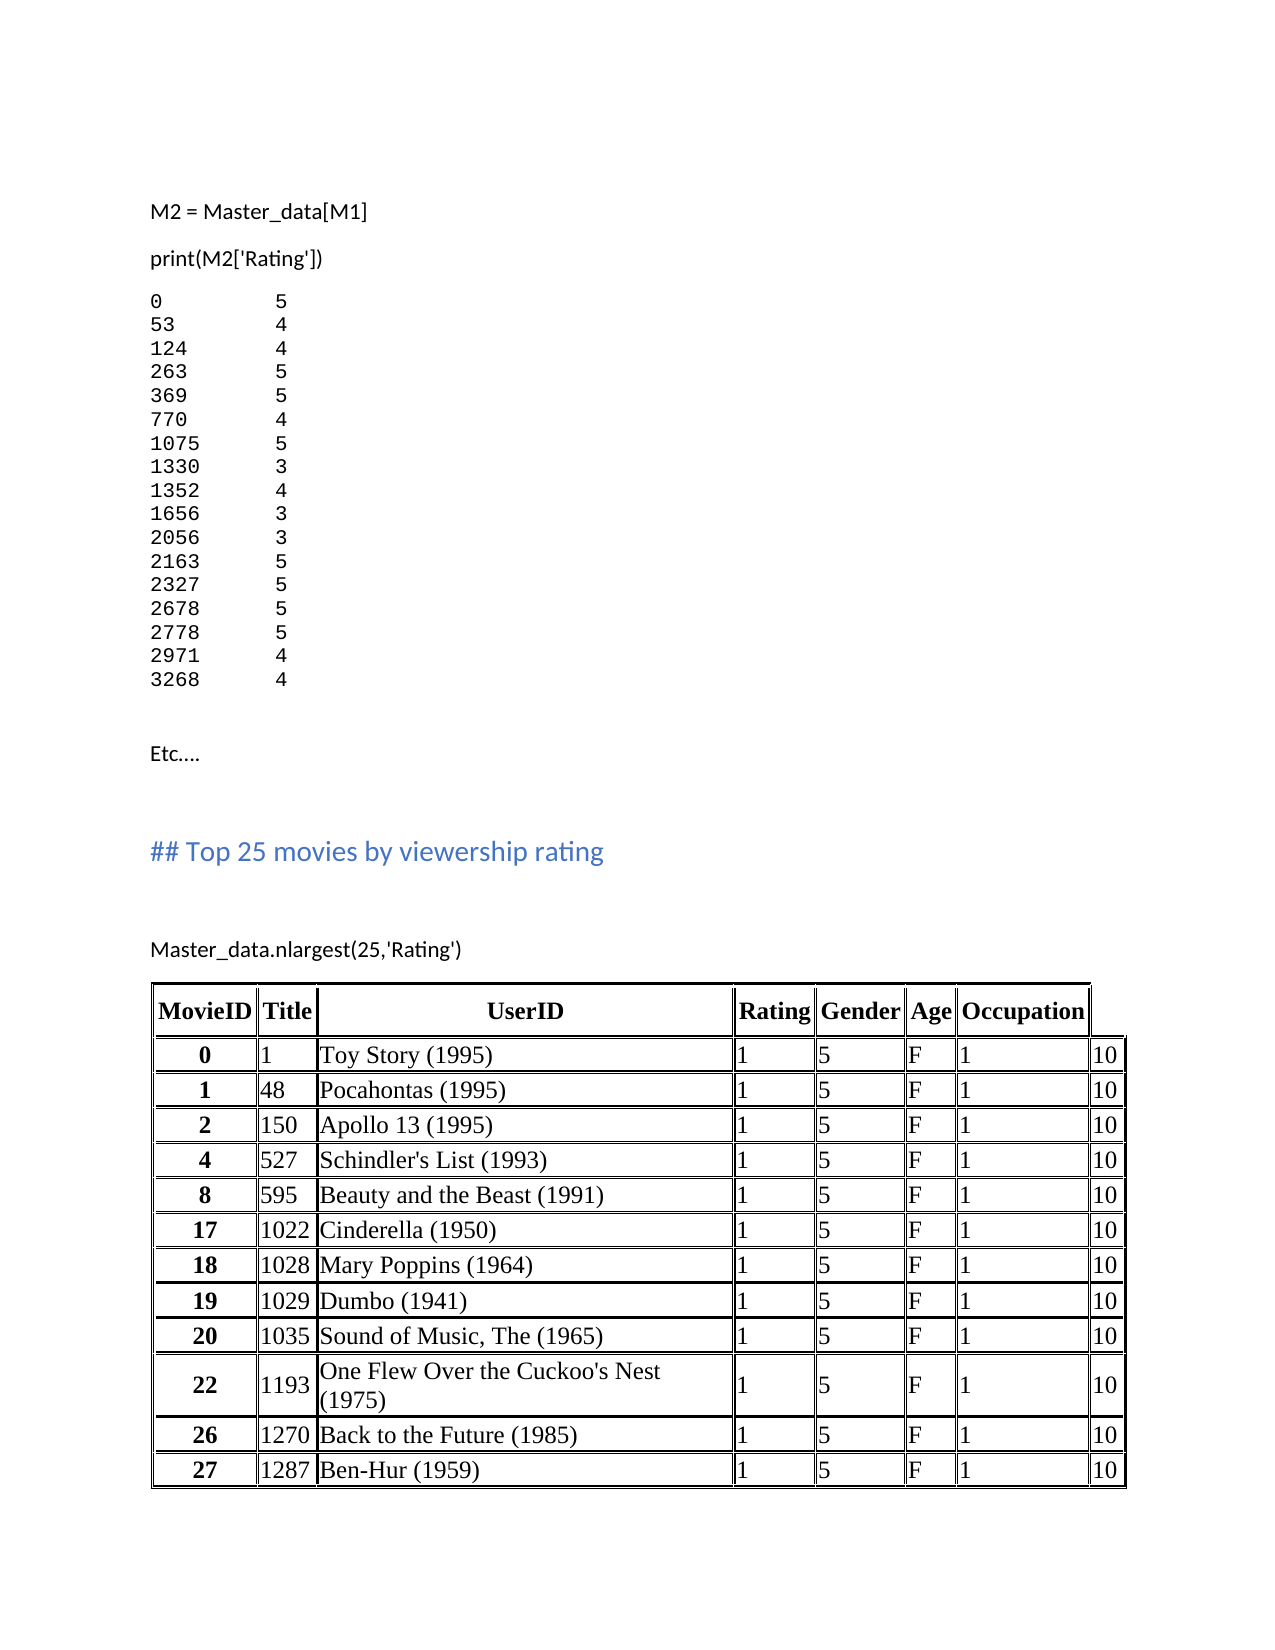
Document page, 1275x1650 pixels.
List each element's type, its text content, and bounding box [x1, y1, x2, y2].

table_cell 10 [1091, 1070, 1125, 1105]
table_cell 26 [154, 1415, 256, 1450]
table_cell 10 [1091, 1351, 1125, 1415]
table_cell 0 [154, 1035, 256, 1070]
table_header Title [258, 984, 317, 1035]
table_cell 1 [958, 1109, 1088, 1141]
table_cell 1 [736, 1319, 814, 1351]
table_cell 10 [1090, 1141, 1126, 1176]
table_cell F [906, 1454, 957, 1485]
text 263 5 [150, 362, 1125, 385]
text 2056 3 [150, 527, 1125, 551]
table_cell F [907, 1179, 955, 1211]
text 770 4 [150, 409, 1125, 432]
text Etc…. [150, 739, 1125, 767]
table_cell 2 [154, 1105, 256, 1141]
table_cell 5 [817, 1319, 904, 1351]
table_cell 1287 [258, 1454, 317, 1485]
table_cell F [907, 1319, 955, 1351]
table_cell 1 [736, 1144, 814, 1176]
text 369 5 [150, 385, 1125, 409]
table_cell 1 [958, 1214, 1088, 1246]
table_header UserID [317, 984, 734, 1035]
table_header Age [906, 985, 957, 1035]
table_cell 5 [817, 1144, 904, 1176]
table_cell Schindler's List (1993) [319, 1144, 732, 1176]
table_cell Cinderella (1950) [319, 1214, 732, 1246]
table_cell 5 [817, 1418, 904, 1450]
text 2327 5 [150, 574, 1125, 598]
table_cell F [907, 1249, 955, 1281]
text Master_data.nlargest(25,'Rating') [150, 935, 1125, 963]
table_cell 10 [1090, 1450, 1125, 1485]
table_cell F [907, 1214, 955, 1246]
table_cell F [907, 1418, 955, 1450]
table_cell Pocahontas (1995) [319, 1074, 732, 1105]
table_cell 5 [817, 1074, 904, 1105]
table_cell 1 [736, 1284, 814, 1316]
table_cell 1 [734, 1454, 816, 1485]
table_cell 10 [1090, 1211, 1126, 1246]
table_cell Sound of Music, The (1965) [319, 1319, 732, 1351]
table_cell 1270 [259, 1418, 316, 1450]
table_header Rating [734, 985, 816, 1035]
table_cell One Flew Over the Cuckoo's Nest (1975) [319, 1355, 732, 1415]
table_cell 10 [1090, 1176, 1126, 1211]
table_cell 8 [152, 1176, 258, 1211]
table_cell Beauty and the Beast (1991) [319, 1179, 732, 1211]
table_cell 1 [958, 1418, 1088, 1450]
table_cell 27 [154, 1450, 258, 1485]
table_cell F [907, 1109, 955, 1141]
table_cell 527 [259, 1144, 316, 1176]
table_cell 1 [958, 1249, 1088, 1281]
table_cell 10 [1091, 1415, 1124, 1450]
table_cell 4 [152, 1141, 258, 1176]
table_cell 1035 [259, 1319, 316, 1351]
text 1352 4 [150, 480, 1125, 503]
text 2163 5 [150, 551, 1125, 574]
table_cell 5 [817, 1355, 904, 1415]
table_cell 1 [736, 1249, 814, 1281]
table_cell Toy Story (1995) [319, 1039, 732, 1070]
table_cell 1 [736, 1109, 814, 1141]
table_cell 17 [152, 1211, 258, 1246]
table_cell Mary Poppins (1964) [319, 1249, 732, 1281]
table_cell 5 [817, 1249, 904, 1281]
text 1330 3 [150, 456, 1125, 480]
table_cell 5 [817, 1109, 904, 1141]
text 2778 5 [150, 622, 1125, 645]
table_cell 1028 [259, 1249, 316, 1281]
table_cell 1022 [259, 1214, 316, 1246]
table_cell 10 [1090, 1246, 1126, 1281]
table_cell 5 [817, 1284, 904, 1316]
table_header Gender [816, 985, 906, 1035]
table_cell F [907, 1284, 955, 1316]
table_cell 18 [152, 1246, 258, 1281]
table_cell 10 [1091, 1105, 1125, 1141]
table_cell F [907, 1144, 955, 1176]
table_cell 1 [736, 1039, 814, 1070]
table_cell 22 [154, 1351, 256, 1415]
table_cell 1 [736, 1179, 814, 1211]
table_cell 1 [958, 1284, 1088, 1316]
text M2 = Master_data[M1] [150, 197, 1125, 225]
table_cell Dumbo (1941) [319, 1284, 732, 1316]
table_cell 10 [1091, 1316, 1124, 1351]
table_cell 5 [816, 1454, 906, 1485]
table_cell F [907, 1074, 955, 1105]
table_cell 48 [259, 1074, 316, 1105]
table_cell 10 [1090, 1035, 1126, 1070]
table_cell 1 [957, 1454, 1090, 1485]
table_cell 5 [817, 1179, 904, 1211]
text 3268 4 [150, 669, 1125, 693]
table_cell 1029 [259, 1284, 316, 1316]
table_cell 5 [817, 1039, 904, 1070]
text 2678 5 [150, 598, 1125, 622]
table_cell Apollo 13 (1995) [319, 1109, 732, 1141]
table_cell 1 [958, 1144, 1088, 1176]
text 1075 5 [150, 432, 1125, 456]
table_header Occupation [957, 985, 1090, 1035]
table_cell F [907, 1355, 955, 1415]
table_cell 1 [958, 1074, 1088, 1105]
table_cell 20 [154, 1316, 256, 1351]
table_cell 1 [736, 1074, 814, 1105]
table_cell F [907, 1039, 955, 1070]
table_cell 19 [154, 1281, 256, 1316]
table_cell 1 [154, 1070, 256, 1105]
table_header MovieID [154, 985, 258, 1035]
table_cell 1 [736, 1418, 814, 1450]
table_cell 1 [958, 1039, 1088, 1070]
table_cell 5 [817, 1214, 904, 1246]
table_cell 1 [259, 1039, 316, 1070]
text 0 5 [150, 291, 1125, 314]
table_cell 1 [958, 1355, 1088, 1415]
text ## Top 25 movies by viewership rating [150, 833, 1125, 869]
text 124 4 [150, 338, 1125, 362]
table_cell 1 [958, 1179, 1088, 1211]
table_cell Back to the Future (1985) [319, 1418, 732, 1450]
table_cell 10 [1091, 1281, 1124, 1316]
table_cell Ben-Hur (1959) [317, 1450, 734, 1485]
table_cell 1 [958, 1319, 1088, 1351]
text print(M2['Rating']) [150, 244, 1125, 272]
text 1656 3 [150, 503, 1125, 527]
table_cell 1193 [259, 1355, 316, 1415]
table_cell 595 [259, 1179, 316, 1211]
table_cell 1 [736, 1355, 814, 1415]
table_cell 150 [259, 1109, 316, 1141]
text 53 4 [150, 314, 1125, 338]
table_cell 1 [736, 1214, 814, 1246]
text 2971 4 [150, 645, 1125, 669]
